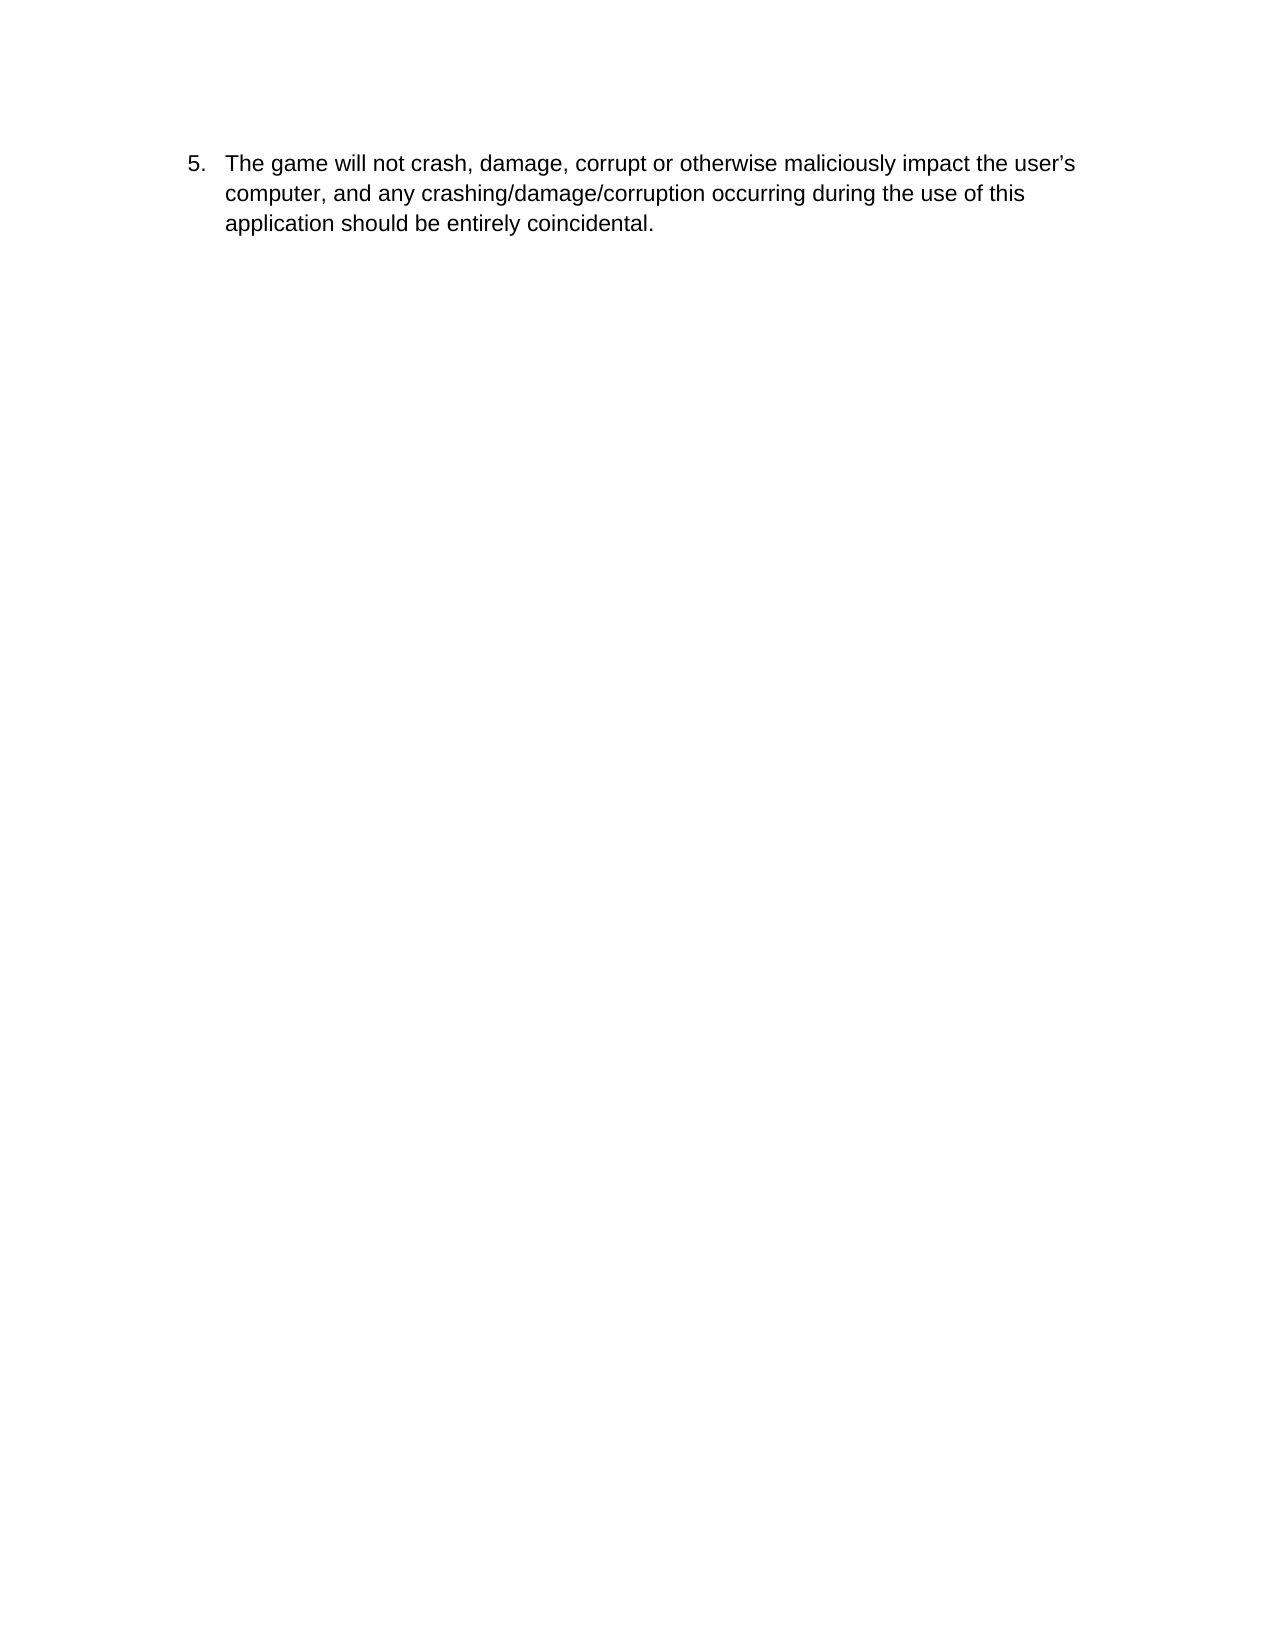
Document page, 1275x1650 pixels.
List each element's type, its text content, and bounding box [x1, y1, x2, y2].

list The game will not crash, damage, corrupt or otherwise maliciously impact the user’s computer, and any crashing/damage/corruption occurring during the use of this application should be entirely coincidental. [187, 150, 1125, 237]
